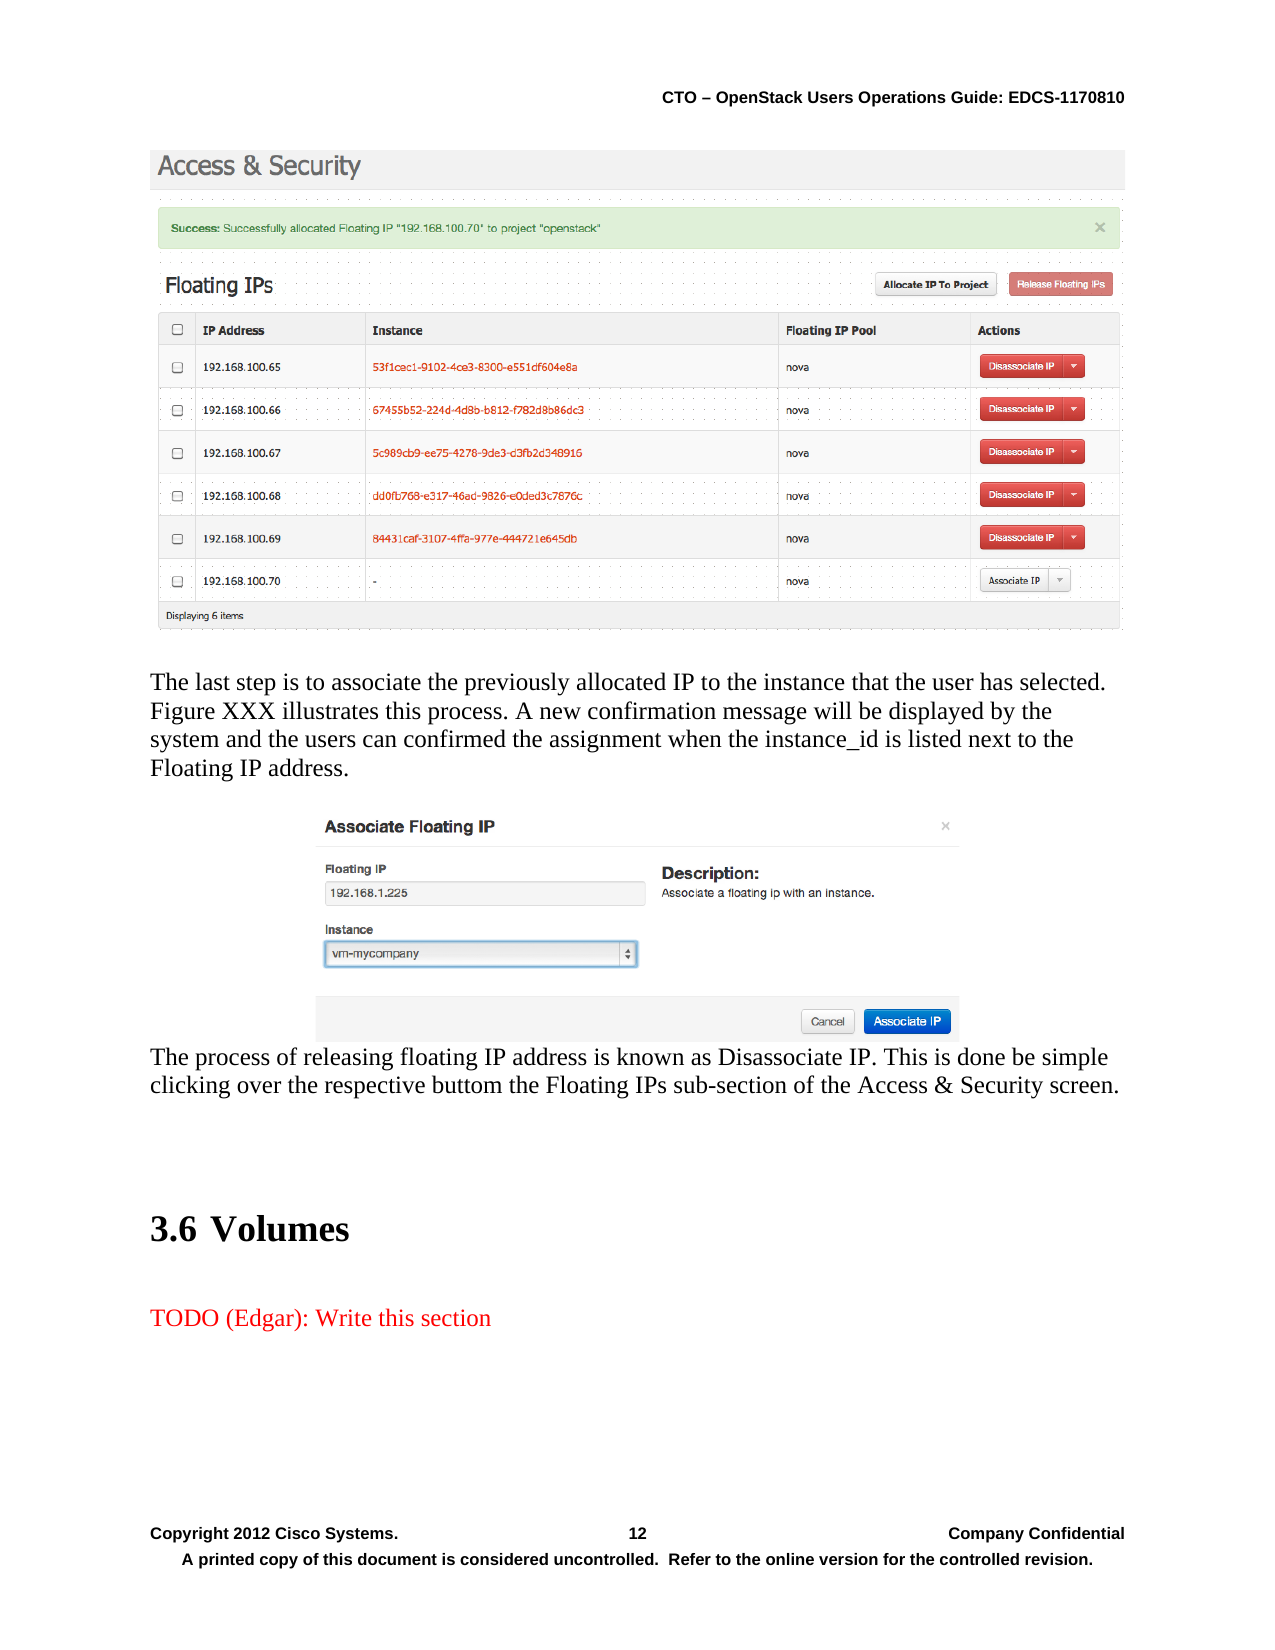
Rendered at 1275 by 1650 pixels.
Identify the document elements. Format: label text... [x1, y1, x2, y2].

text The last step is to associate the previously allocated IP to the instance that the user has selected. Figure XXX illustrates this process. A new confirmation message will be displayed by the system and the users can confirmed the assignment when the instance_id is listed next to the Floating IP address. [150, 667, 1125, 782]
picture [150, 150, 1125, 639]
picture [315, 810, 960, 1042]
text TODO (Edgar): Write this section [150, 1303, 1125, 1332]
text The process of releasing floating IP address is known as Disassociate IP. This is done be simple clicking over the respective buttom the Floating IPs sub-section of the Access & Security screen. [150, 1042, 1125, 1099]
subtitle Volumes [150, 1207, 1125, 1250]
